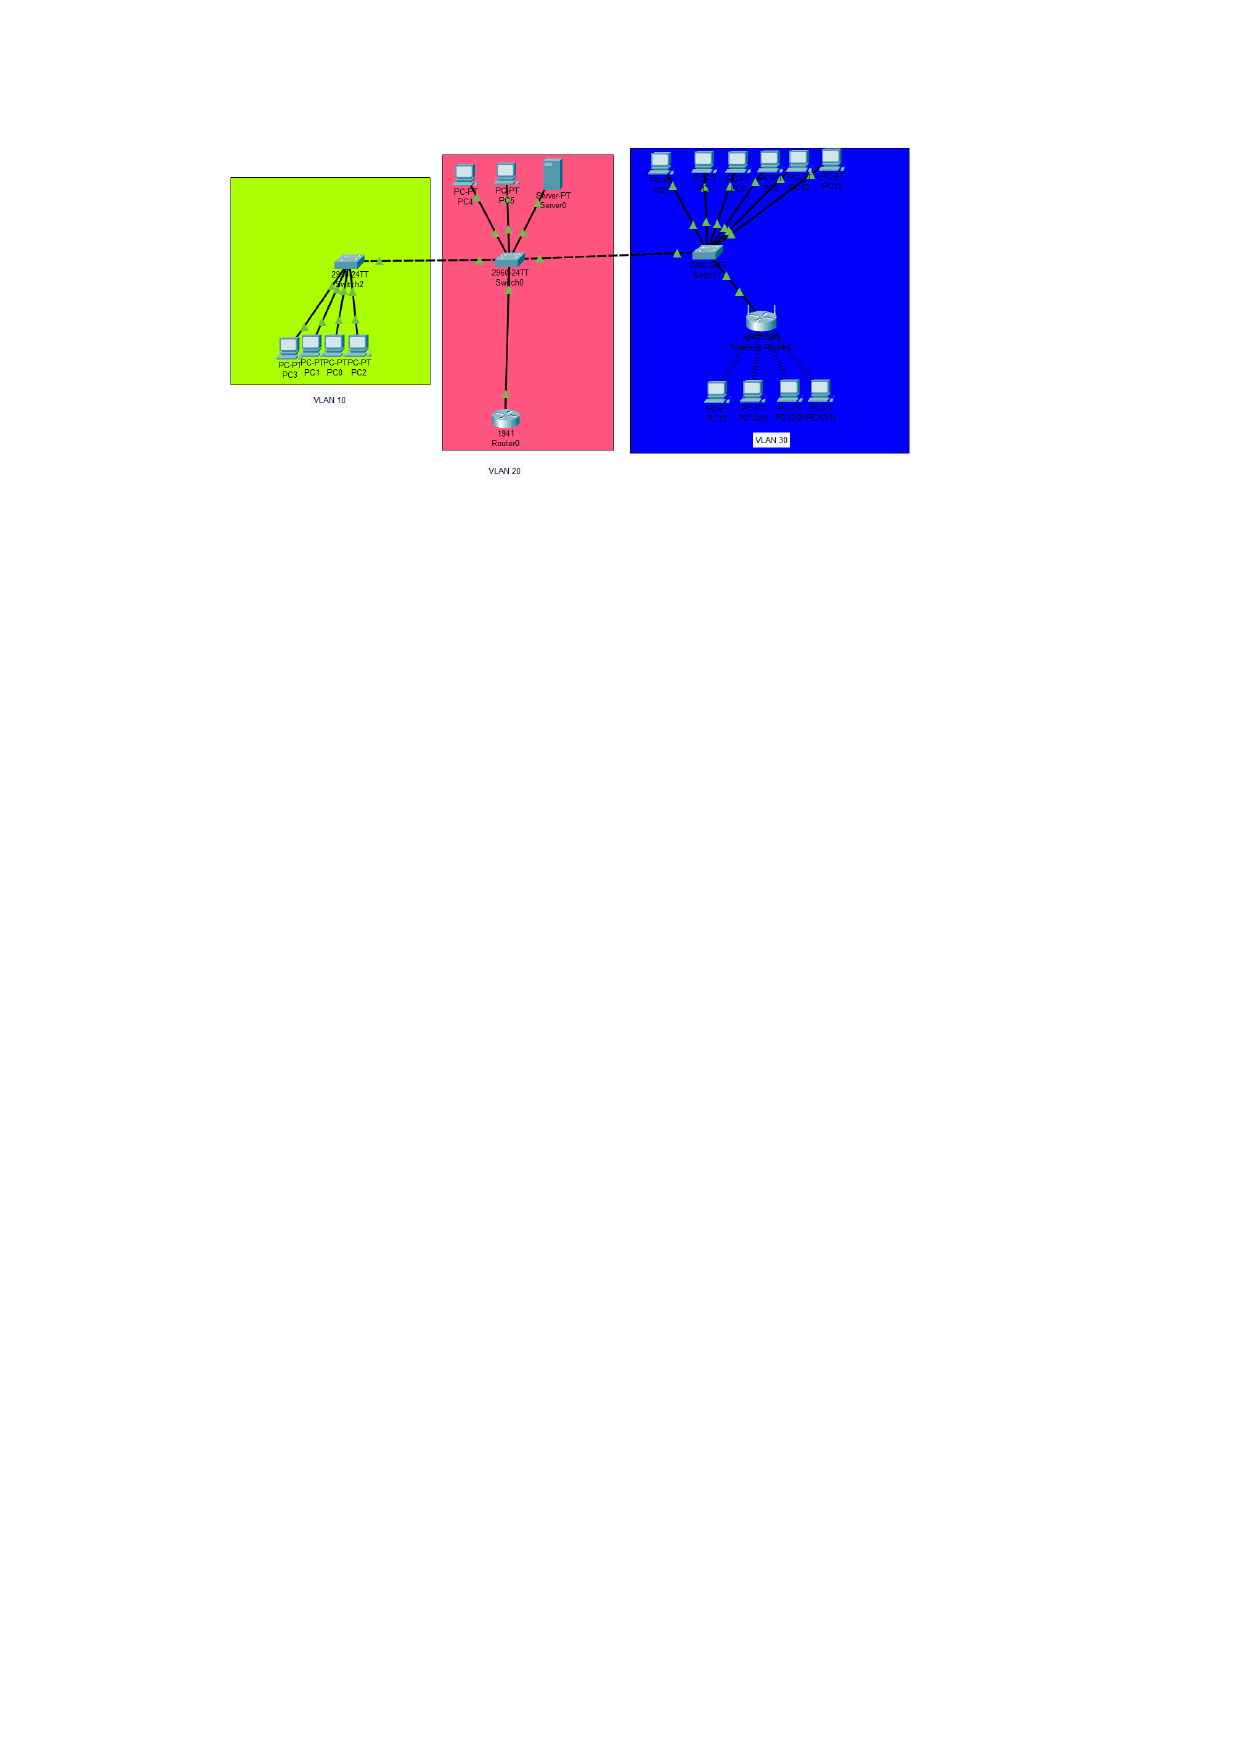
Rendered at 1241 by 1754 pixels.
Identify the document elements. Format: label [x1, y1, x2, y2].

picture [177, 118, 1152, 494]
